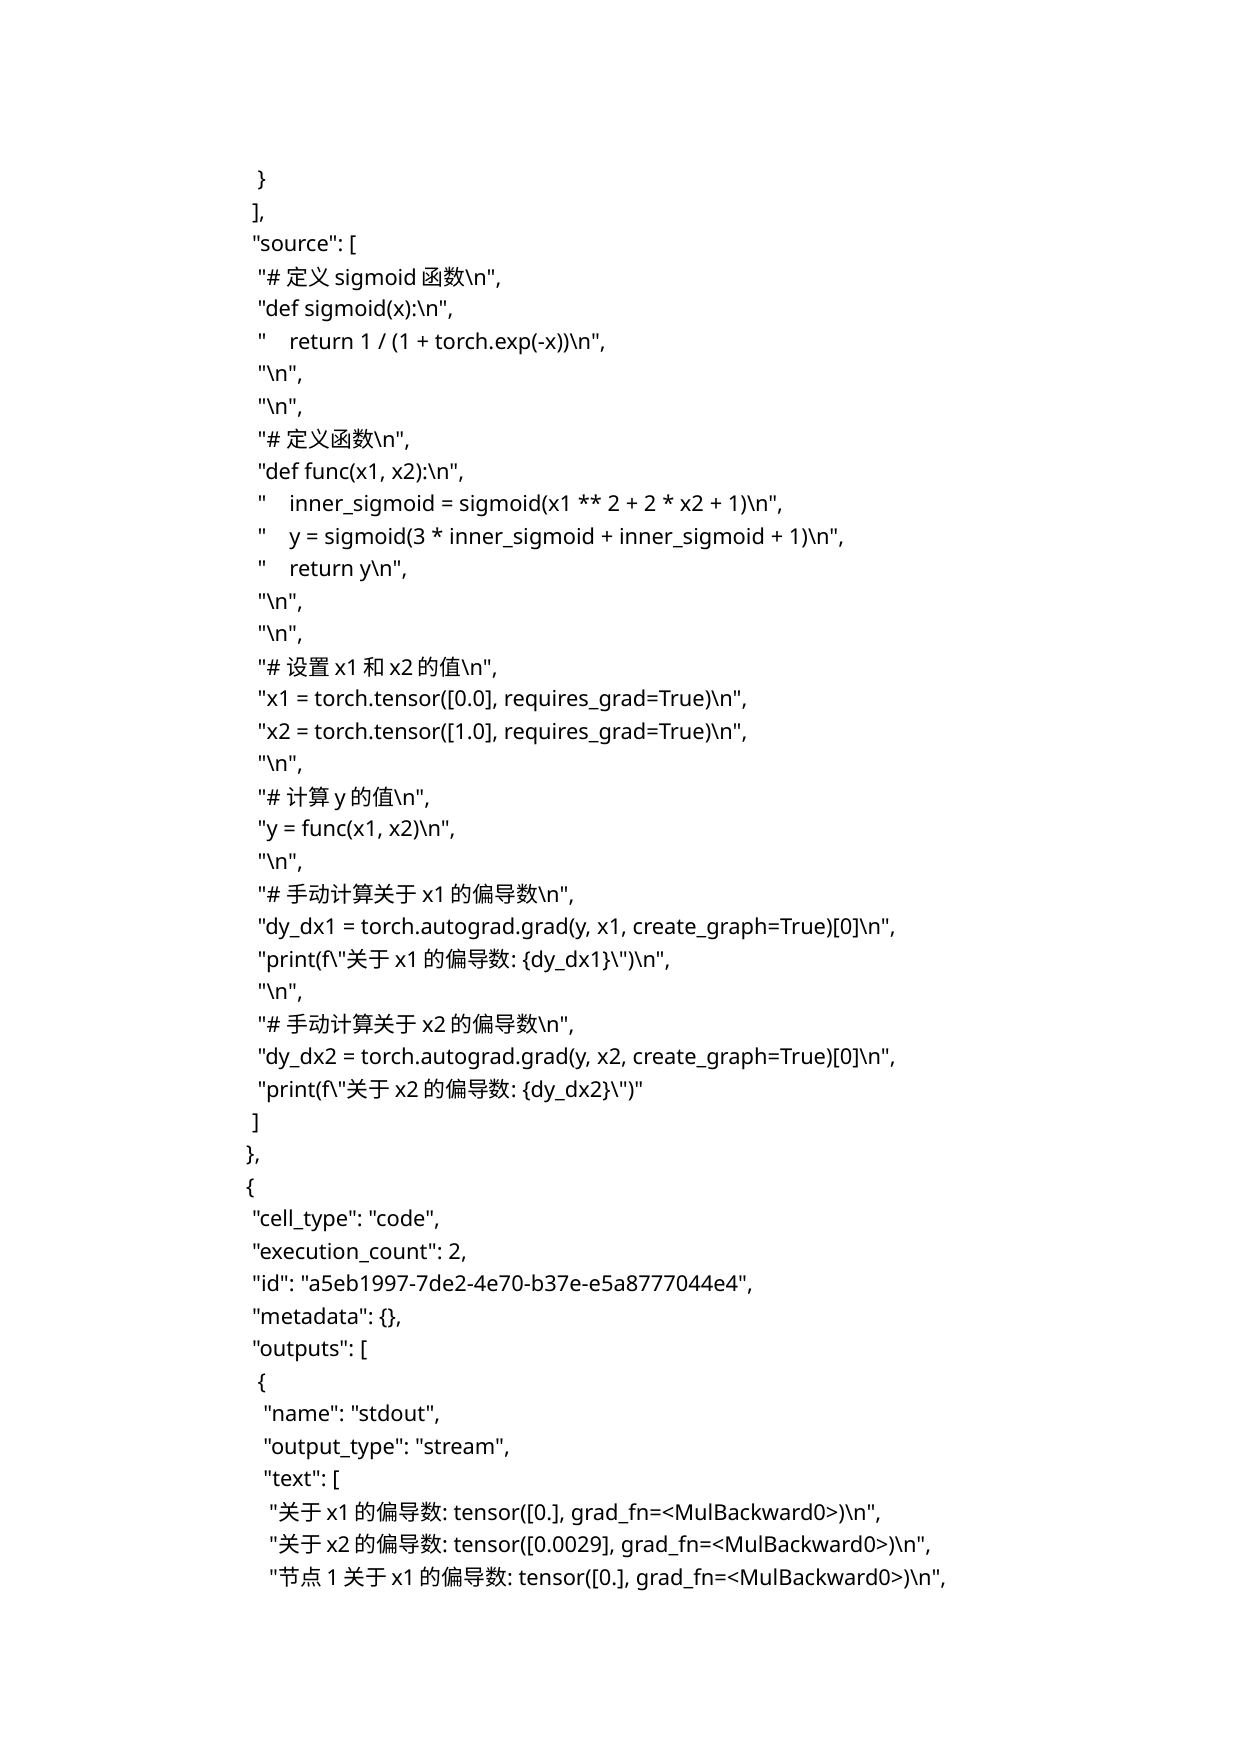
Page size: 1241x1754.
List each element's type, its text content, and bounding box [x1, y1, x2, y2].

text { [235, 1364, 1006, 1397]
text "# 计算y的值\n", [235, 779, 1006, 812]
text "关于x1的偏导数: tensor([0.], grad_fn=<MulBackward0>)\n", [235, 1494, 1006, 1527]
text "def sigmoid(x):\n", [235, 292, 1006, 324]
text "\n", [235, 844, 1006, 877]
text "# 设置x1和x2的值\n", [235, 649, 1006, 682]
text ], [235, 194, 1006, 227]
text "execution_count": 2, [235, 1234, 1006, 1267]
text "id": "a5eb1997-7de2-4e70-b37e-e5a8777044e4", [235, 1267, 1006, 1299]
text "text": [ [235, 1462, 1006, 1494]
text " y = sigmoid(3 * inner_sigmoid + inner_sigmoid + 1)\n", [235, 519, 1006, 552]
text "# 定义函数\n", [235, 422, 1006, 454]
text "name": "stdout", [235, 1397, 1006, 1429]
text }, [235, 1137, 1006, 1169]
text "x2 = torch.tensor([1.0], requires_grad=True)\n", [235, 714, 1006, 747]
text } [235, 162, 1006, 194]
text "metadata": {}, [235, 1299, 1006, 1332]
text "print(f\"关于x2的偏导数: {dy_dx2}\")" [235, 1072, 1006, 1104]
text "def func(x1, x2):\n", [235, 454, 1006, 487]
text "\n", [235, 584, 1006, 617]
text "cell_type": "code", [235, 1202, 1006, 1234]
text " inner_sigmoid = sigmoid(x1 ** 2 + 2 * x2 + 1)\n", [235, 487, 1006, 519]
text "关于x2的偏导数: tensor([0.0029], grad_fn=<MulBackward0>)\n", [235, 1527, 1006, 1559]
text "source": [ [235, 227, 1006, 259]
text "节点1关于x1的偏导数: tensor([0.], grad_fn=<MulBackward0>)\n", [235, 1559, 1006, 1592]
text "# 手动计算关于x2的偏导数\n", [235, 1007, 1006, 1039]
text "\n", [235, 747, 1006, 779]
text "output_type": "stream", [235, 1429, 1006, 1462]
text "dy_dx1 = torch.autograd.grad(y, x1, create_graph=True)[0]\n", [235, 909, 1006, 942]
text ] [235, 1104, 1006, 1137]
text " return y\n", [235, 552, 1006, 584]
text "# 定义sigmoid函数\n", [235, 259, 1006, 292]
text "x1 = torch.tensor([0.0], requires_grad=True)\n", [235, 682, 1006, 714]
text { [235, 1169, 1006, 1202]
text "outputs": [ [235, 1332, 1006, 1364]
text "\n", [235, 617, 1006, 649]
text "dy_dx2 = torch.autograd.grad(y, x2, create_graph=True)[0]\n", [235, 1039, 1006, 1072]
text "\n", [235, 389, 1006, 422]
text "print(f\"关于x1的偏导数: {dy_dx1}\")\n", [235, 942, 1006, 974]
text " return 1 / (1 + torch.exp(-x))\n", [235, 324, 1006, 357]
text "y = func(x1, x2)\n", [235, 812, 1006, 844]
text "# 手动计算关于x1的偏导数\n", [235, 877, 1006, 909]
text "\n", [235, 357, 1006, 389]
text "\n", [235, 974, 1006, 1007]
